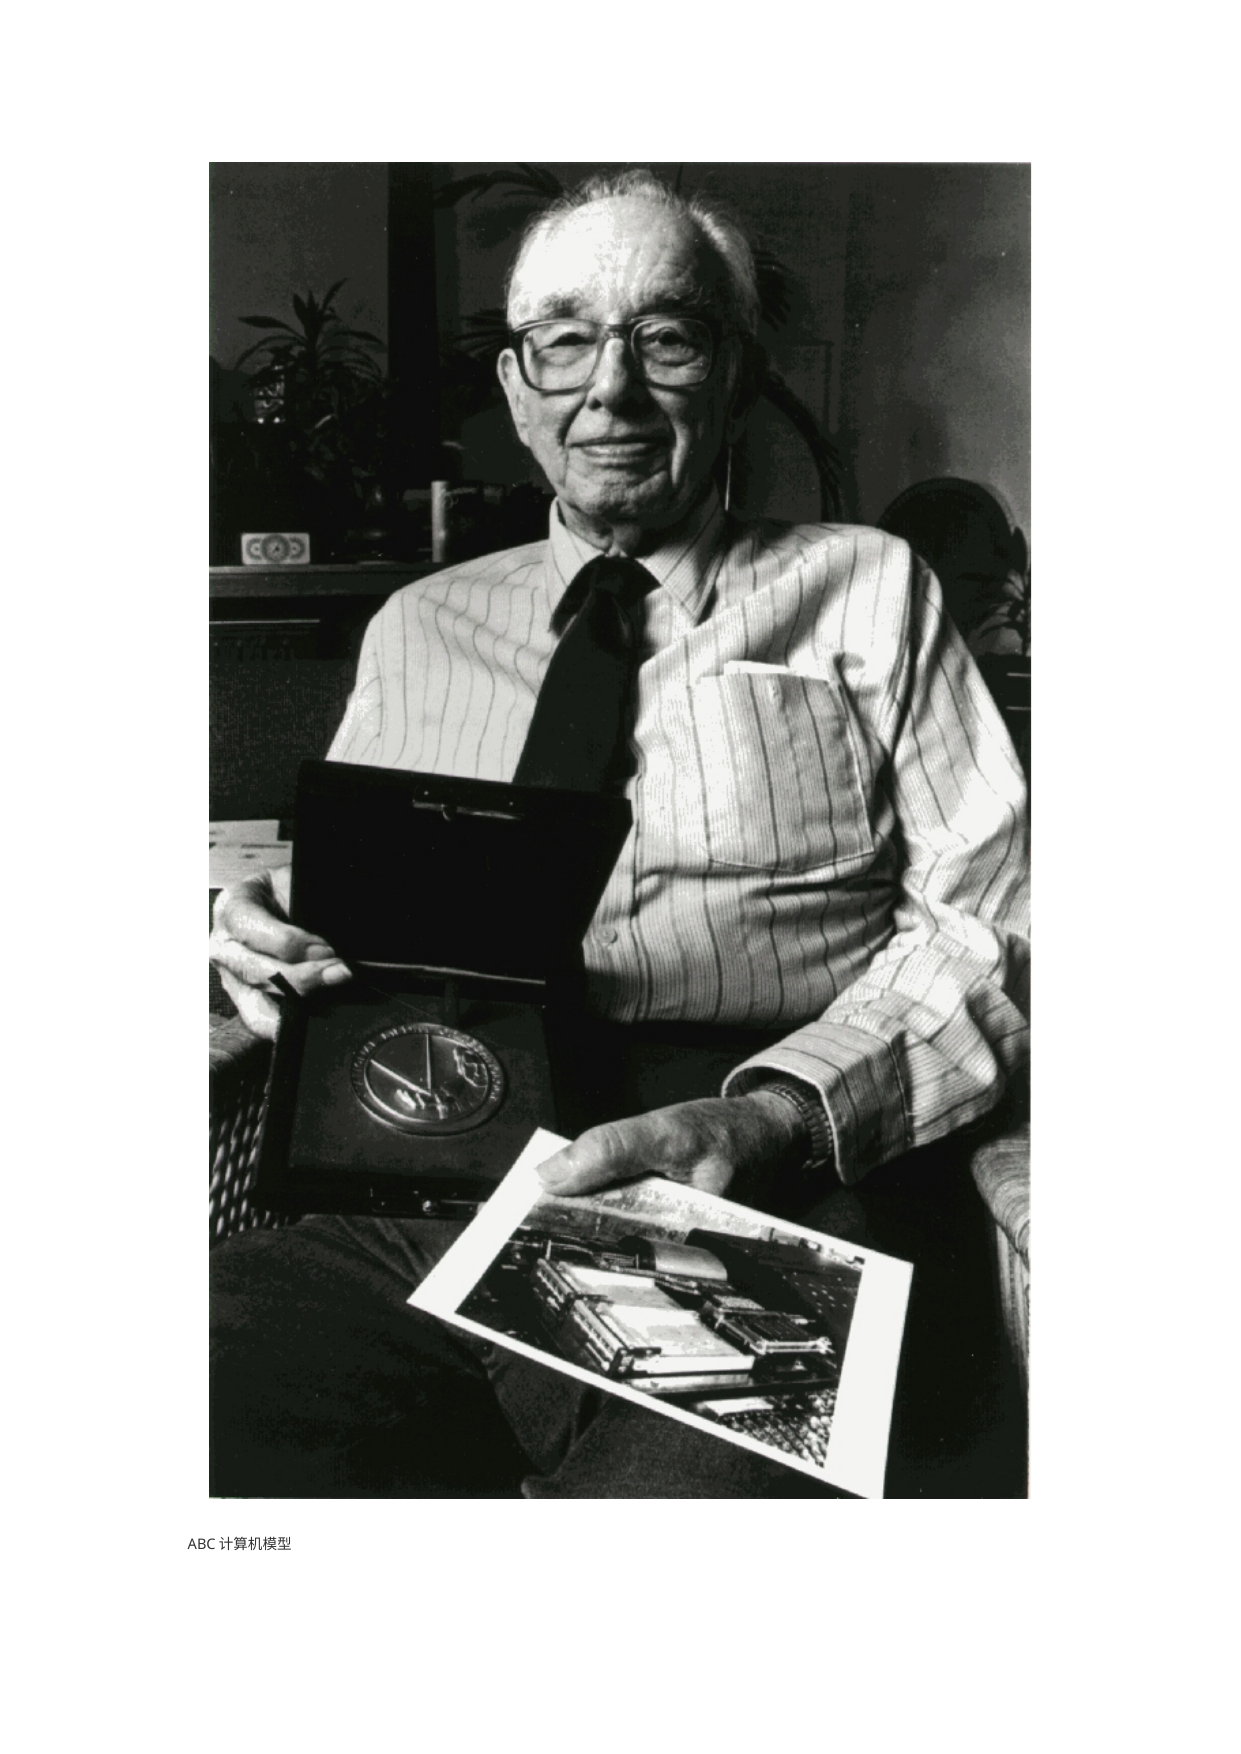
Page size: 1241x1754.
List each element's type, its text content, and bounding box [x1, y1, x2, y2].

text ABC计算机模型 [187, 1527, 1053, 1559]
picture [209, 162, 1032, 1499]
